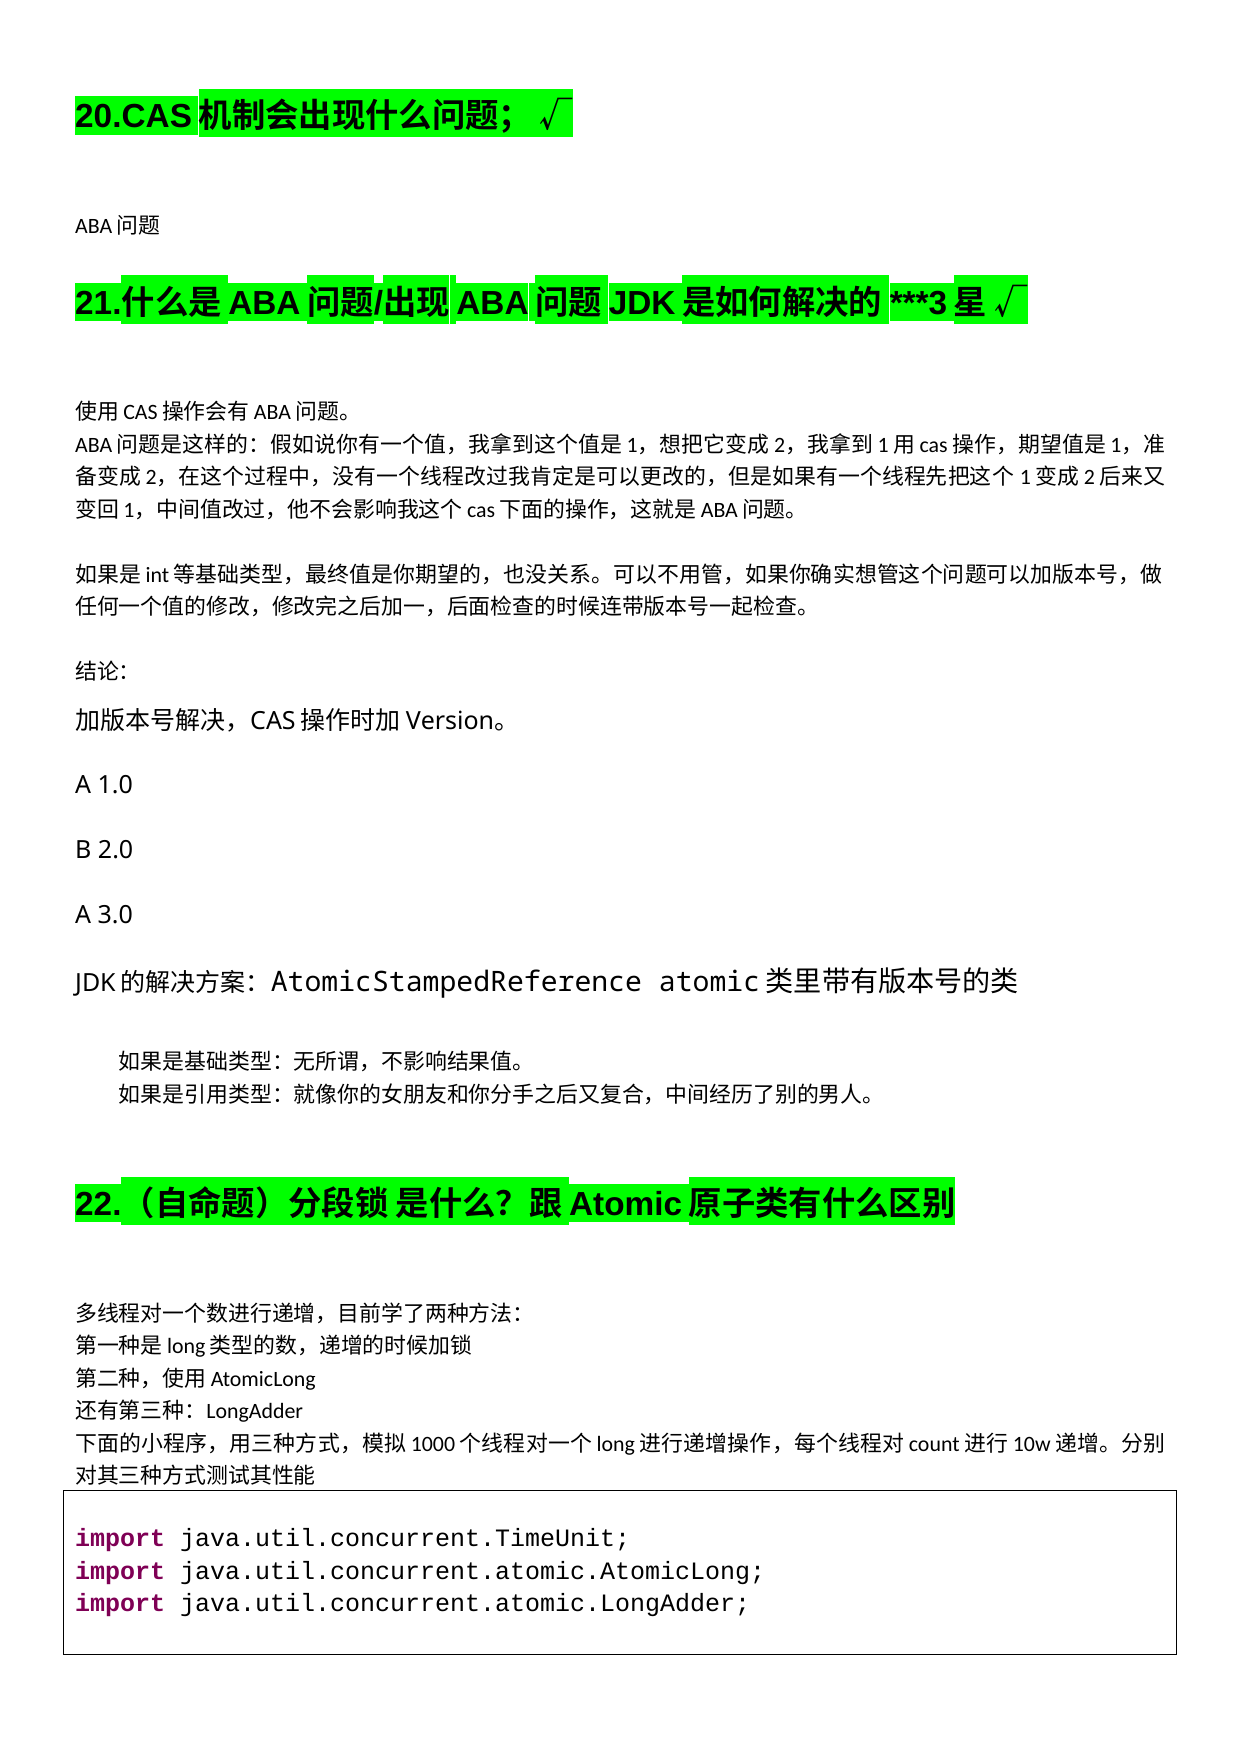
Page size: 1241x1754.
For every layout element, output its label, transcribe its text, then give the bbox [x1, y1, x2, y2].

text 使用CAS操作会有ABA问题。 [75, 394, 1165, 426]
text 如果是基础类型：无所谓，不影响结果值。 [75, 1044, 1165, 1076]
subtitle 21.什么是ABA问题/出现ABA问题JDK是如何解决的 ***3星 √ [75, 267, 1165, 332]
text 如果是int等基础类型，最终值是你期望的，也没关系。可以不用管，如果你确实想管这个问题可以加版本号，做任何一个值的修改，修改完之后加一，后面检查的时候连带版本号一起检查。 [75, 556, 1165, 621]
text 加版本号解决，CAS操作时加Version。 [75, 686, 1165, 751]
subtitle 22.（自命题）分段锁 是什么？跟Atomic原子类有什么区别 [75, 1168, 1165, 1233]
text 如果是引用类型：就像你的女朋友和你分手之后又复合，中间经历了别的男人。 [75, 1076, 1165, 1109]
text A 1.0 [75, 751, 1165, 816]
text ABA问题是这样的：假如说你有一个值，我拿到这个值是1，想把它变成2，我拿到1用cas操作，期望值是1，准备变成2，在这个过程中，没有一个线程改过我肯定是可以更改的，但是如果有一个线程先把这个1变成2后来又变回1，中间值改过，他不会影响我这个cas下面的操作，这就是ABA问题。 [75, 426, 1165, 524]
subtitle 20.CAS机制会出现什么问题； √ [75, 81, 1165, 146]
text ABA问题 [75, 207, 1165, 240]
text 结论： [75, 654, 1165, 686]
text 第二种，使用AtomicLong [75, 1360, 1165, 1393]
text 还有第三种：LongAdder [75, 1393, 1165, 1425]
text 第一种是long类型的数，递增的时候加锁 [75, 1328, 1165, 1360]
text JDK的解决方案：AtomicStampedReference atomic类里带有版本号的类 [75, 946, 1165, 1011]
text 多线程对一个数进行递增，目前学了两种方法： [75, 1295, 1165, 1328]
text B 2.0 [75, 816, 1165, 881]
text A 3.0 [75, 881, 1165, 946]
text 下面的小程序，用三种方式，模拟1000个线程对一个long进行递增操作，每个线程对count进行10w递增。分别对其三种方式测试其性能 [75, 1425, 1165, 1490]
